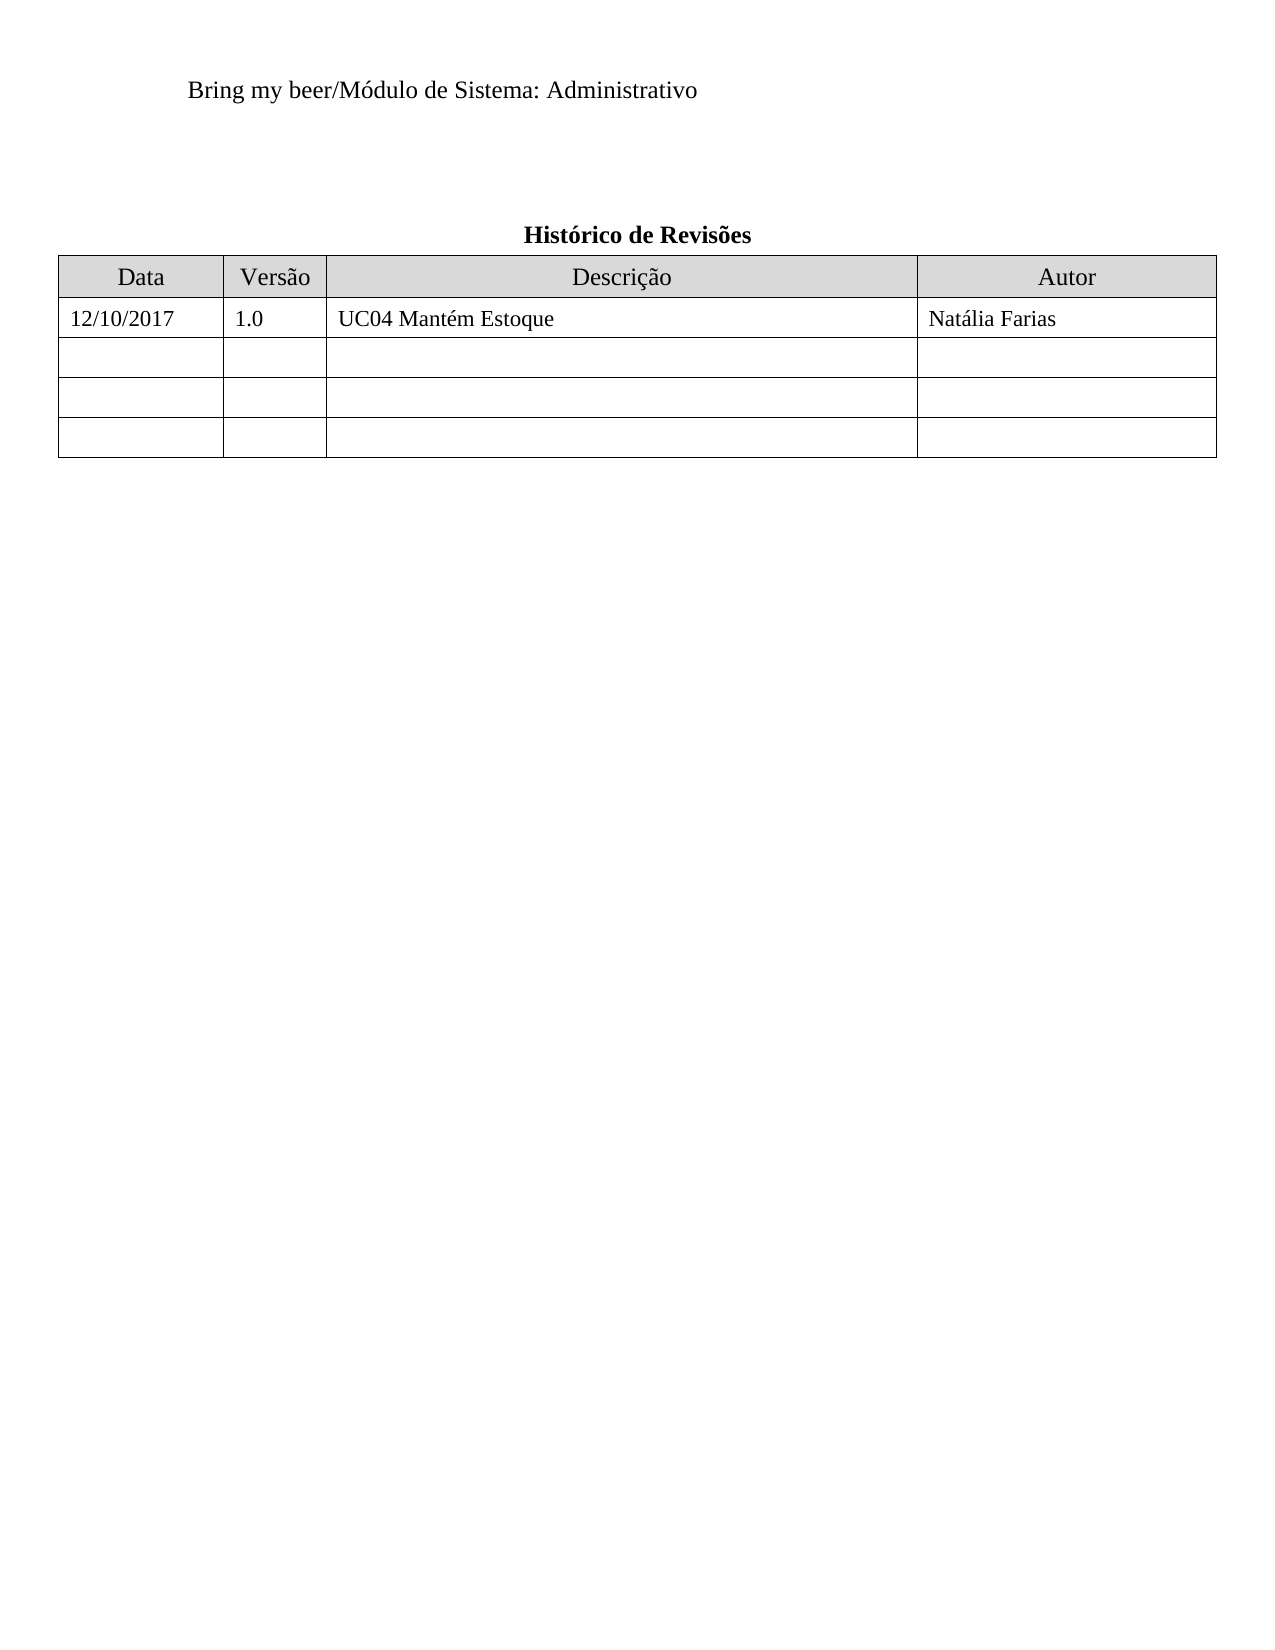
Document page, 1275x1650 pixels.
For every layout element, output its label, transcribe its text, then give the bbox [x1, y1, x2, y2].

table_cell [59, 338, 223, 377]
table_header Autor [918, 256, 1216, 297]
table_header Descrição [327, 256, 917, 297]
text Histórico de Revisões [187, 220, 1087, 249]
table_cell 1.0 [224, 298, 326, 337]
table_cell [224, 338, 326, 377]
table_cell 12/10/2017 [59, 298, 223, 337]
table_cell [918, 378, 1216, 417]
table_cell UC04 Mantém Estoque [327, 298, 917, 337]
table_cell [224, 418, 326, 457]
table_cell [327, 378, 917, 417]
table_header Data [59, 256, 223, 297]
table_cell [918, 338, 1216, 377]
table_cell [224, 378, 326, 417]
table_cell [918, 418, 1216, 457]
table_cell [59, 418, 223, 457]
table_cell [327, 418, 917, 457]
table_header Versão [224, 256, 326, 297]
table_cell [327, 338, 917, 377]
table_cell Natália Farias [918, 298, 1216, 337]
table_cell [59, 378, 223, 417]
